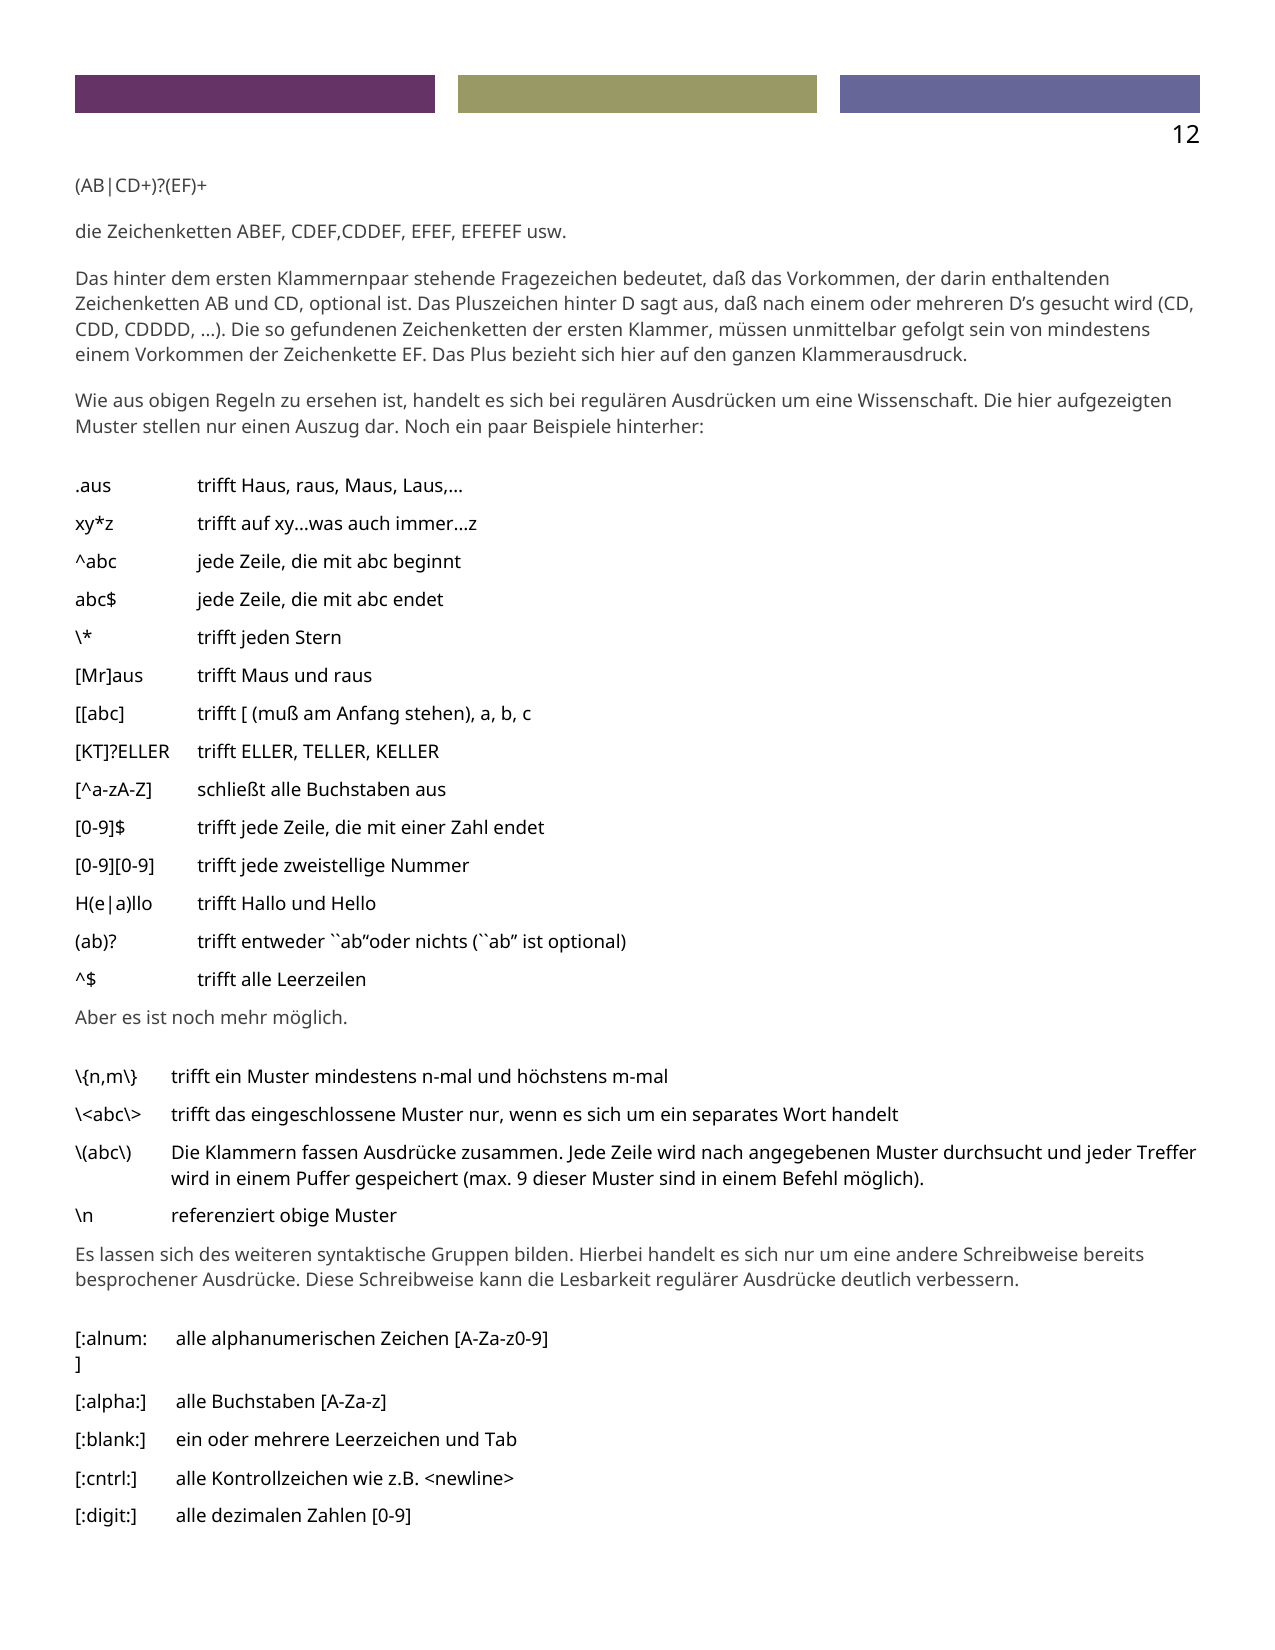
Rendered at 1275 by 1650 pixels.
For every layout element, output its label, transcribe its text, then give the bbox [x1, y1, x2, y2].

table_cell abc$ [64, 574, 186, 612]
table_header trifft Haus, raus, Maus, Laus,… [186, 460, 642, 498]
table_cell trifft ELLER, TELLER, KELLER [186, 726, 642, 764]
table_cell trifft [ (muß am Anfang stehen), a, b, c [186, 688, 642, 726]
table_cell alle Buchstaben [A-Za-z] [164, 1376, 731, 1414]
table_cell [0-9][0-9] [64, 840, 186, 878]
table_cell jede Zeile, die mit abc endet [186, 574, 642, 612]
text (AB|CD+)?(EF)+ [75, 172, 1200, 198]
table_cell trifft das eingeschlossene Muster nur, wenn es sich um ein separates Wort handelt [160, 1089, 1211, 1127]
table_cell trifft auf xy…was auch immer…z [186, 498, 642, 536]
text Es lassen sich des weiteren syntaktische Gruppen bilden. Hierbei handelt es sich nur um eine andere Schreibweise bereits besprochener Ausdrücke. Diese Schreibweise kann die Lesbarkeit regulärer Ausdrücke deutlich verbessern. [75, 1241, 1200, 1292]
table_cell (ab)? [64, 916, 186, 954]
table_cell referenziert obige Muster [160, 1190, 1211, 1228]
table_cell trifft jede zweistellige Nummer [186, 840, 642, 878]
table_cell trifft entweder ``ab’‘oder nichts (``ab’’ ist optional) [186, 916, 642, 954]
table_header \{n,m\} [64, 1051, 159, 1089]
table_cell \<abc\> [64, 1089, 159, 1127]
table_cell trifft alle Leerzeilen [186, 954, 642, 992]
table_cell trifft Maus und raus [186, 650, 642, 688]
table_cell schließt alle Buchstaben aus [186, 764, 642, 802]
table_cell [:cntrl:] [64, 1452, 164, 1490]
table_cell trifft jeden Stern [186, 612, 642, 650]
text Das hinter dem ersten Klammernpaar stehende Fragezeichen bedeutet, daß das Vorkommen, der darin enthaltenden Zeichenketten AB und CD, optional ist. Das Pluszeichen hinter D sagt aus, daß nach einem oder mehreren D’s gesucht wird (CD, CDD, CDDDD, …). Die so gefundenen Zeichenketten der ersten Klammer, müssen unmittelbar gefolgt sein von mindestens einem Vorkommen der Zeichenkette EF. Das Plus bezieht sich hier auf den ganzen Klammerausdruck. [75, 265, 1200, 367]
table_cell [:digit:] [64, 1490, 164, 1528]
table_cell trifft jede Zeile, die mit einer Zahl endet [186, 802, 642, 840]
table_cell [:blank:] [64, 1414, 164, 1452]
table_cell trifft Hallo und Hello [186, 878, 642, 916]
table_cell alle Kontrollzeichen wie z.B. <newline> [164, 1452, 731, 1490]
table_cell [Mr]aus [64, 650, 186, 688]
table_cell \* [64, 612, 186, 650]
table_cell ein oder mehrere Leerzeichen und Tab [164, 1414, 731, 1452]
table_header .aus [64, 460, 186, 498]
table_cell H(e|a)llo [64, 878, 186, 916]
text die Zeichenketten ABEF, CDEF,CDDEF, EFEF, EFEFEF usw. [75, 218, 1200, 244]
table_cell [[abc] [64, 688, 186, 726]
table_cell [KT]?ELLER [64, 726, 186, 764]
table_header [:alnum:] [64, 1313, 164, 1376]
table_cell ^abc [64, 536, 186, 574]
table_cell \n [64, 1190, 159, 1228]
table_cell Die Klammern fassen Ausdrücke zusammen. Jede Zeile wird nach angegebenen Muster durchsucht und jeder Treffer wird in einem Puffer gespeichert (max. 9 dieser Muster sind in einem Befehl möglich). [160, 1127, 1211, 1190]
table_cell alle dezimalen Zahlen [0-9] [164, 1490, 731, 1528]
table_header trifft ein Muster mindestens n-mal und höchstens m-mal [160, 1051, 1211, 1089]
table_cell [^a-zA-Z] [64, 764, 186, 802]
text Wie aus obigen Regeln zu ersehen ist, handelt es sich bei regulären Ausdrücken um eine Wissenschaft. Die hier aufgezeigten Muster stellen nur einen Auszug dar. Noch ein paar Beispiele hinterher: [75, 388, 1200, 439]
table_header alle alphanumerischen Zeichen [A-Za-z0-9] [164, 1313, 731, 1376]
table_cell [0-9]$ [64, 802, 186, 840]
table_cell xy*z [64, 498, 186, 536]
table_cell [:alpha:] [64, 1376, 164, 1414]
text Aber es ist noch mehr möglich. [75, 1004, 1200, 1030]
table_cell jede Zeile, die mit abc beginnt [186, 536, 642, 574]
table_cell \(abc\) [64, 1127, 159, 1190]
table_cell ^$ [64, 954, 186, 992]
